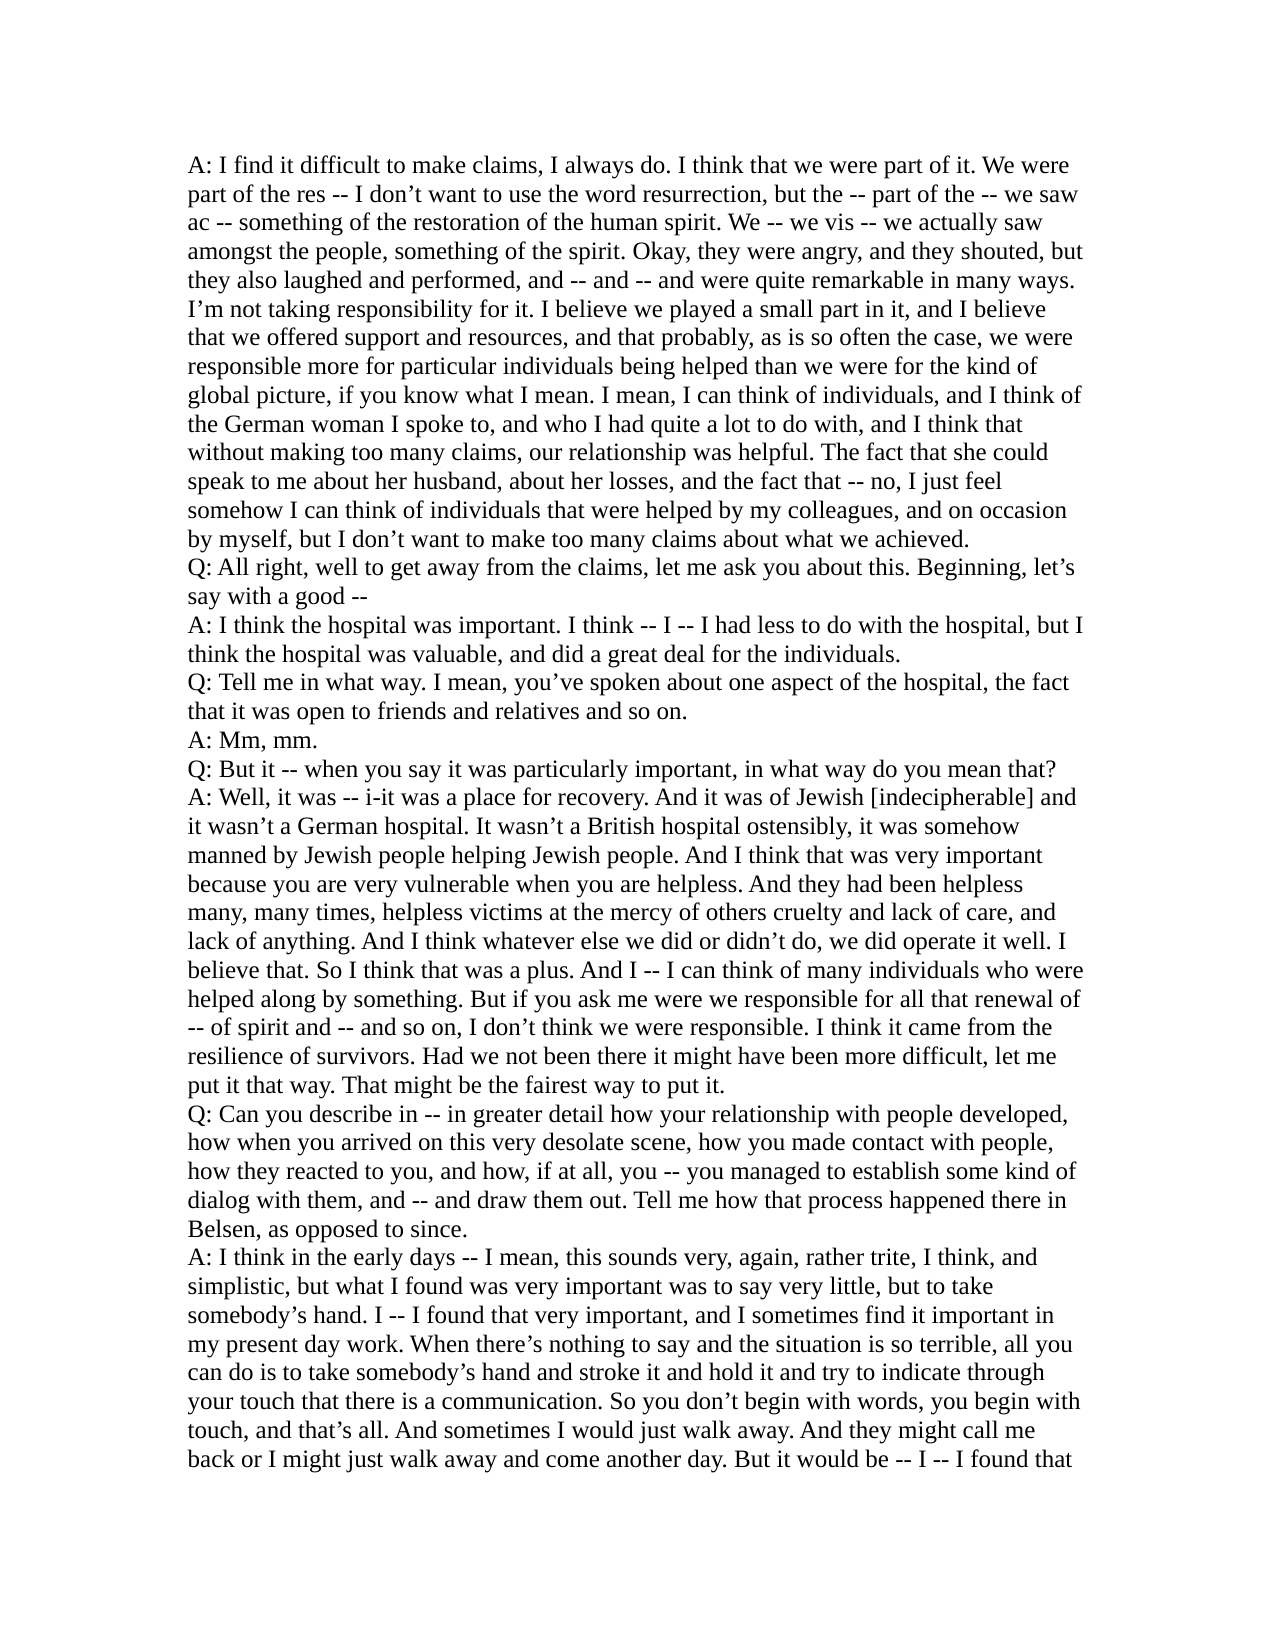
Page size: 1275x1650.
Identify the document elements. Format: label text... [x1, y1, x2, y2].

text A: I think the hospital was important. I think -- I -- I had less to do with the hospital, but I think the hospital was valuable, and did a great deal for the individuals. [187, 667, 1087, 725]
text A: Well, it was -- i-it was a place for recovery. And it was of Jewish [indecipherable] and it wasn’t a German hospital. It wasn’t a British hospital ostensibly, it was somehow manned by Jewish people helping Jewish people. And I think that was very important because you are very vulnerable when you are helpless. And they had been helpless many, many times, helpless victims at the mercy of others cruelty and lack of care, and lack of anything. And I think whatever else we did or didn’t do, we did operate it well. I believe that. So I think that was a plus. And I -- I can think of many individuals who were helped along by something. But if you ask me were we responsible for all that renewal of -- of spirit and -- and so on, I don’t think we were responsible. I think it came from the resilience of survivors. Had we not been there it might have been more difficult, let me put it that way. That might be the fairest way to put it. [187, 840, 1087, 1156]
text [187, 150, 1087, 207]
text Q: Tell me in what way. I mean, you’ve spoken about one aspect of the hospital, the fact that it was open to friends and relatives and so on. [187, 725, 1087, 782]
text Q: Can you describe in -- in greater detail how your relationship with people developed, how when you arrived on this very desolate scene, how you made contact with people, how they reacted to you, and how, if at all, you -- you managed to establish some kind of dialog with them, and -- and draw them out. Tell me how that process happened there in Belsen, as opposed to since. [187, 1156, 1087, 1300]
text Q: All right, well to get away from the claims, let me ask you about this. Beginning, let’s say with a good -- [187, 610, 1087, 667]
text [187, 1300, 1087, 1472]
text A: I find it difficult to make claims, I always do. I think that we were part of it. We were part of the res -- I don’t want to use the word resurrection, but the -- part of the -- we saw ac -- something of the restoration of the human spirit. We -- we vis -- we actually saw amongst the people, something of the spirit. Okay, they were angry, and they shouted, but they also laughed and performed, and -- and -- and were quite remarkable in many ways. I’m not taking responsibility for it. I believe we played a small part in it, and I believe that we offered support and resources, and that probably, as is so often the case, we were responsible more for particular individuals being helped than we were for the kind of global picture, if you know what I mean. I mean, I can think of individuals, and I think of the German woman I spoke to, and who I had quite a lot to do with, and I think that without making too many claims, our relationship was helpful. The fact that she could speak to me about her husband, about her losses, and the fact that -- no, I just feel somehow I can think of individuals that were helped by my colleagues, and on occasion by myself, but I don’t want to make too many claims about what we achieved. [187, 207, 1087, 610]
text Q: But it -- when you say it was particularly important, in what way do you mean that? [187, 811, 1087, 840]
text A: Mm, mm. [187, 782, 1087, 811]
